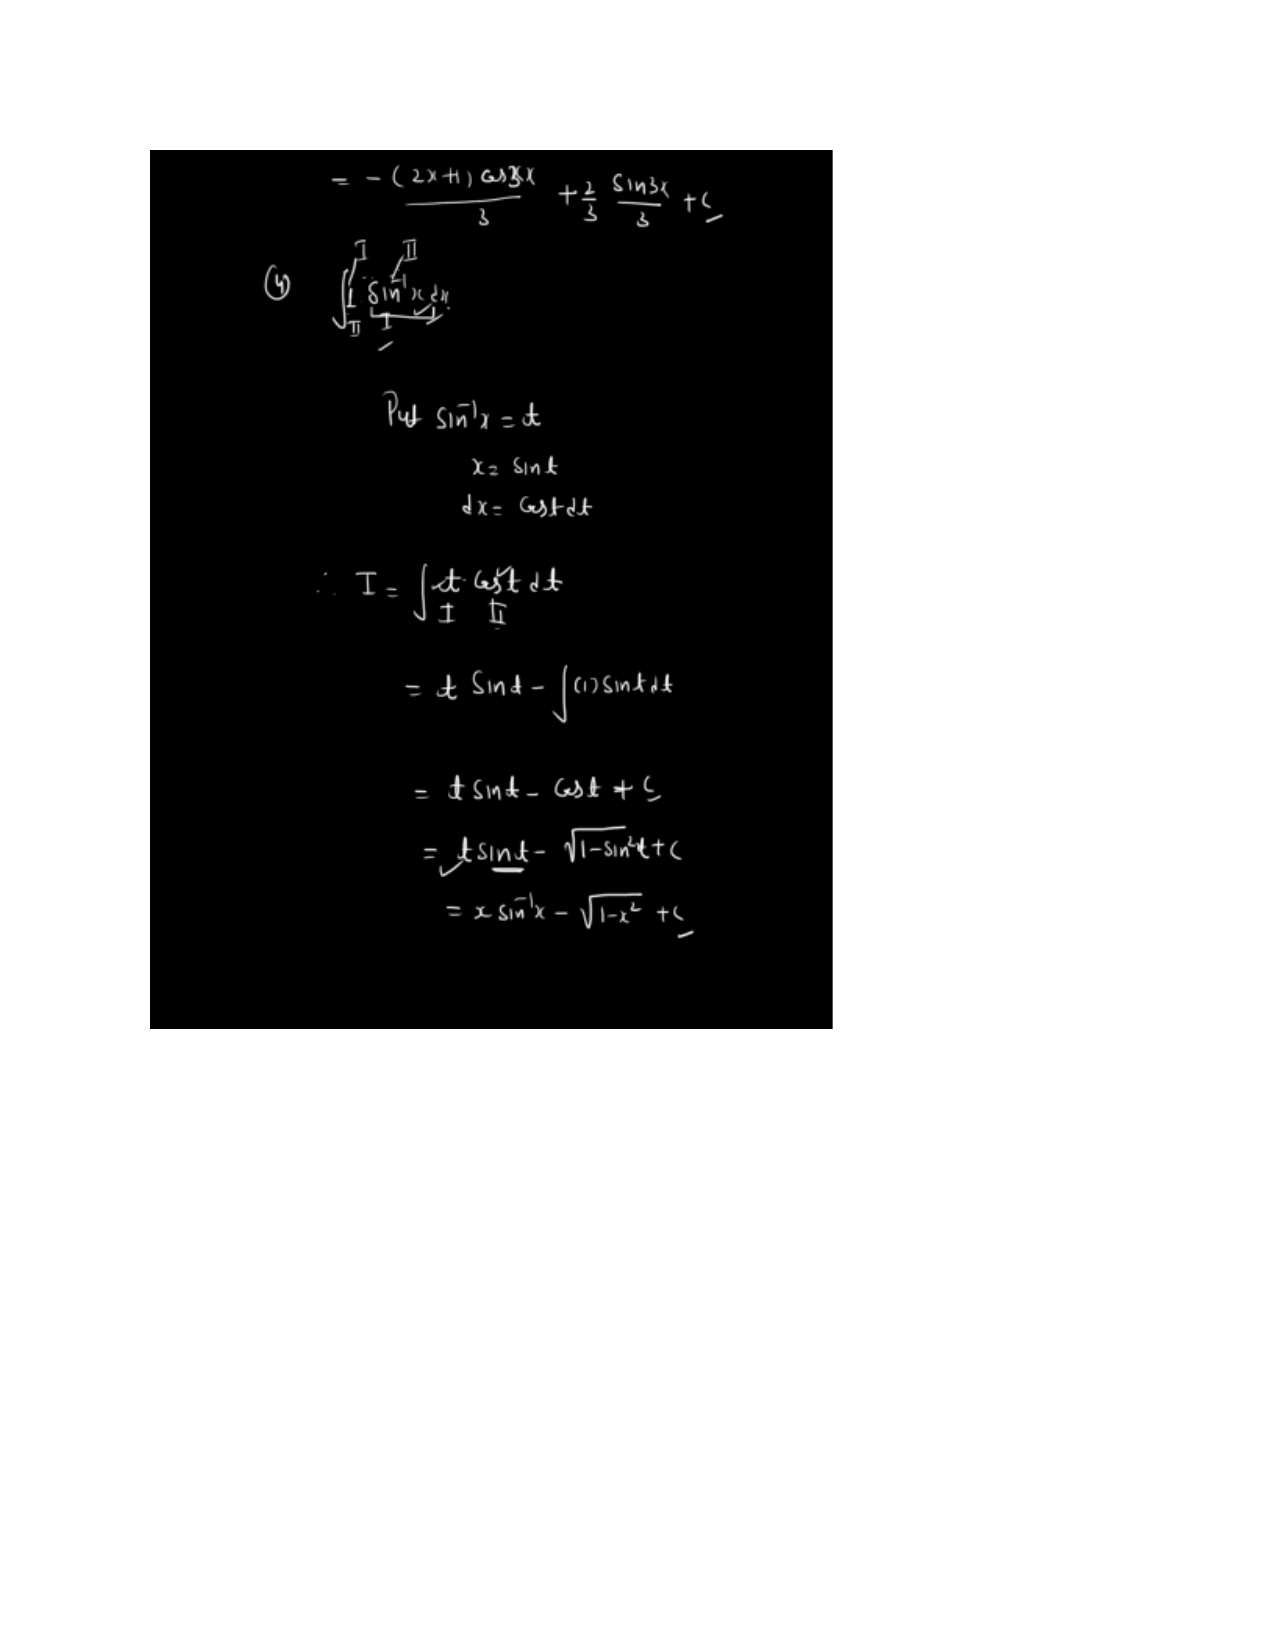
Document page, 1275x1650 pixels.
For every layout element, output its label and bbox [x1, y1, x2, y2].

picture [150, 150, 833, 1029]
